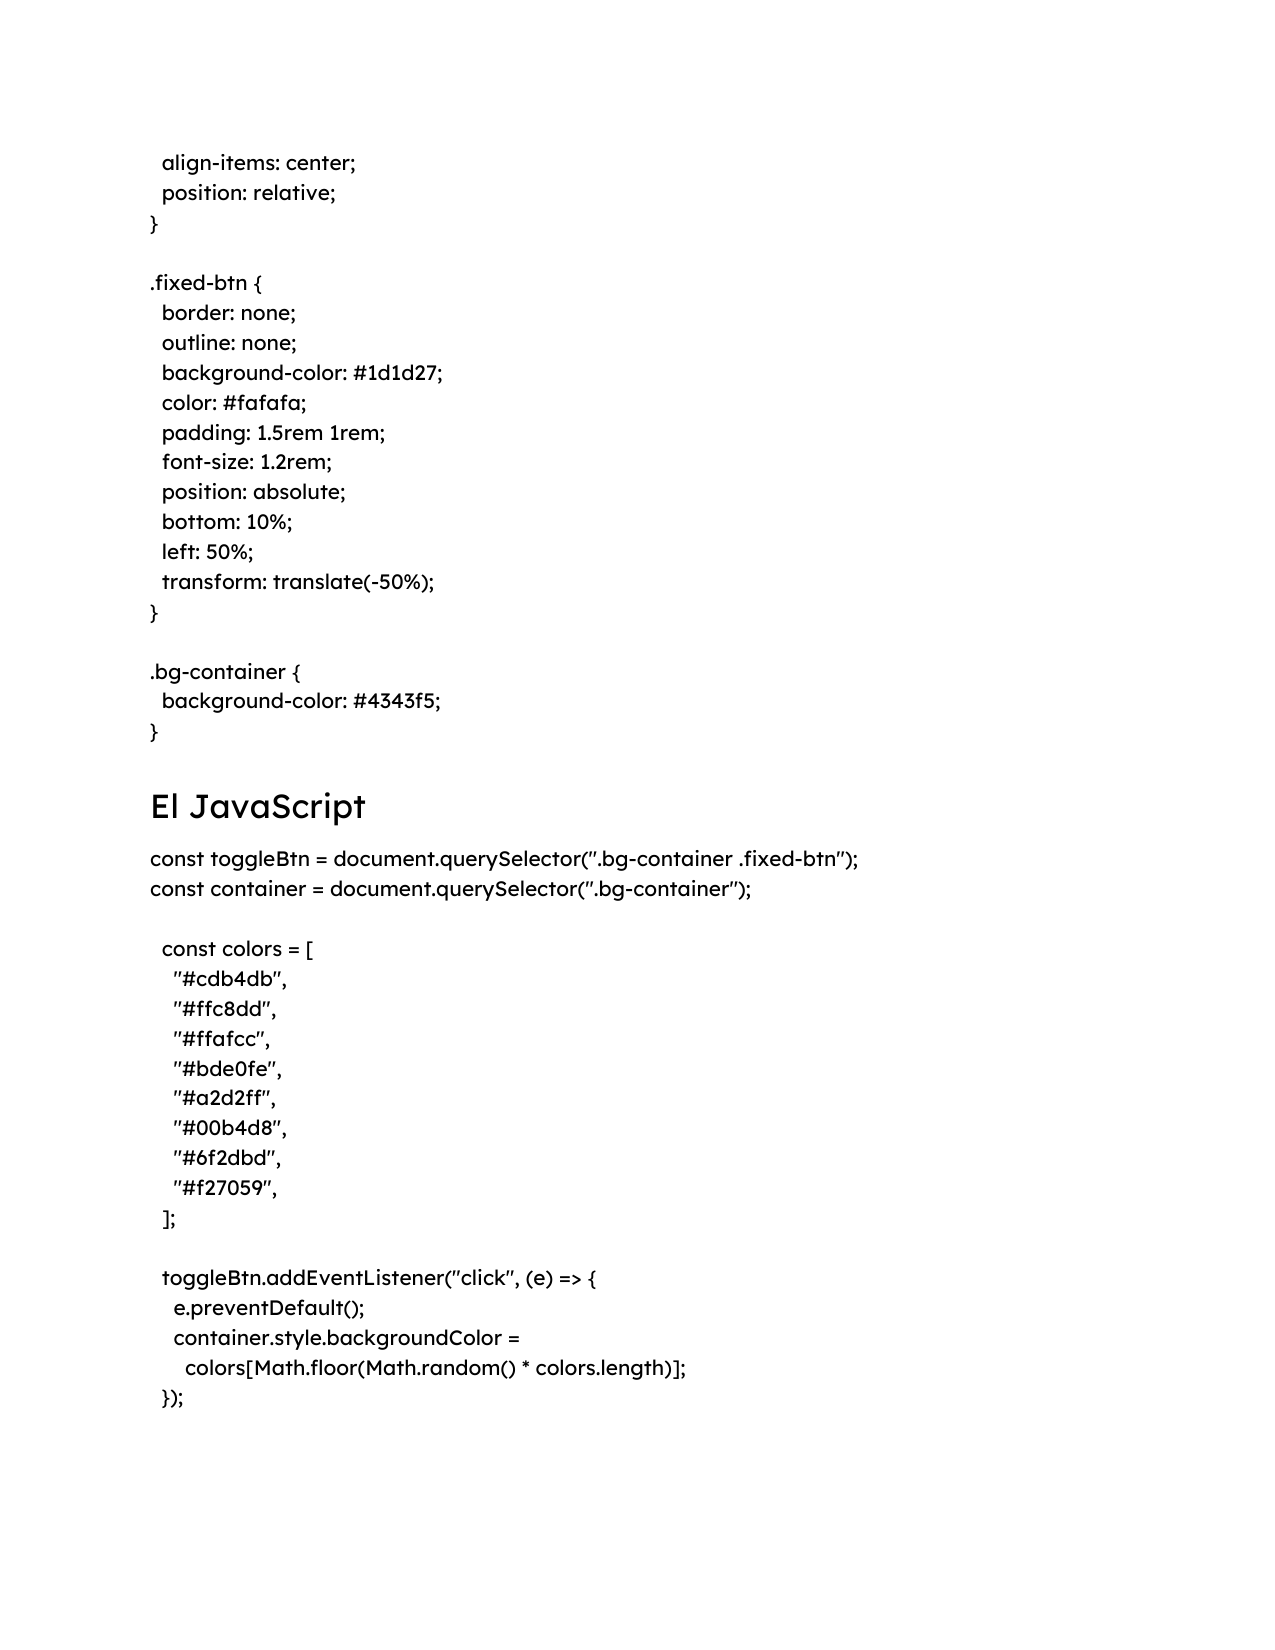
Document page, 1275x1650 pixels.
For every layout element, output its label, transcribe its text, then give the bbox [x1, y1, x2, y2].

subtitle El JavaScript [150, 785, 1125, 827]
text ]; [150, 1204, 1125, 1231]
text "#bde0fe", [150, 1055, 1125, 1081]
text border: none; [150, 299, 1125, 326]
text } [150, 718, 1125, 744]
text colors[Math.floor(Math.random() * colors.length)]; [150, 1354, 1125, 1380]
text } [150, 210, 1125, 236]
text background-color: #4343f5; [150, 688, 1125, 714]
text position: relative; [150, 180, 1125, 206]
text background-color: #1d1d27; [150, 359, 1125, 385]
text "#a2d2ff", [150, 1085, 1125, 1111]
text align-items: center; [150, 150, 1125, 176]
text padding: 1.5rem 1rem; [150, 419, 1125, 445]
text "#cdb4db", [150, 965, 1125, 991]
text e.preventDefault(); [150, 1294, 1125, 1320]
text "#f27059", [150, 1175, 1125, 1201]
text .fixed-btn { [150, 269, 1125, 296]
text toggleBtn.addEventListener("click", (e) => { [150, 1264, 1125, 1290]
text outline: none; [150, 329, 1125, 355]
text position: absolute; [150, 479, 1125, 505]
text "#00b4d8", [150, 1115, 1125, 1141]
text "#ffafcc", [150, 1025, 1125, 1051]
text "#ffc8dd", [150, 995, 1125, 1021]
text } [150, 598, 1125, 624]
text const toggleBtn = document.querySelector(".bg-container .fixed-btn"); [150, 846, 1125, 872]
text .bg-container { [150, 658, 1125, 684]
text }); [150, 1384, 1125, 1410]
text container.style.backgroundColor = [150, 1324, 1125, 1350]
text "#6f2dbd", [150, 1145, 1125, 1171]
text color: #fafafa; [150, 389, 1125, 415]
text bottom: 10%; [150, 509, 1125, 535]
text const container = document.querySelector(".bg-container"); [150, 876, 1125, 902]
text left: 50%; [150, 539, 1125, 565]
text transform: translate(-50%); [150, 568, 1125, 594]
text const colors = [ [150, 936, 1125, 962]
text font-size: 1.2rem; [150, 449, 1125, 475]
